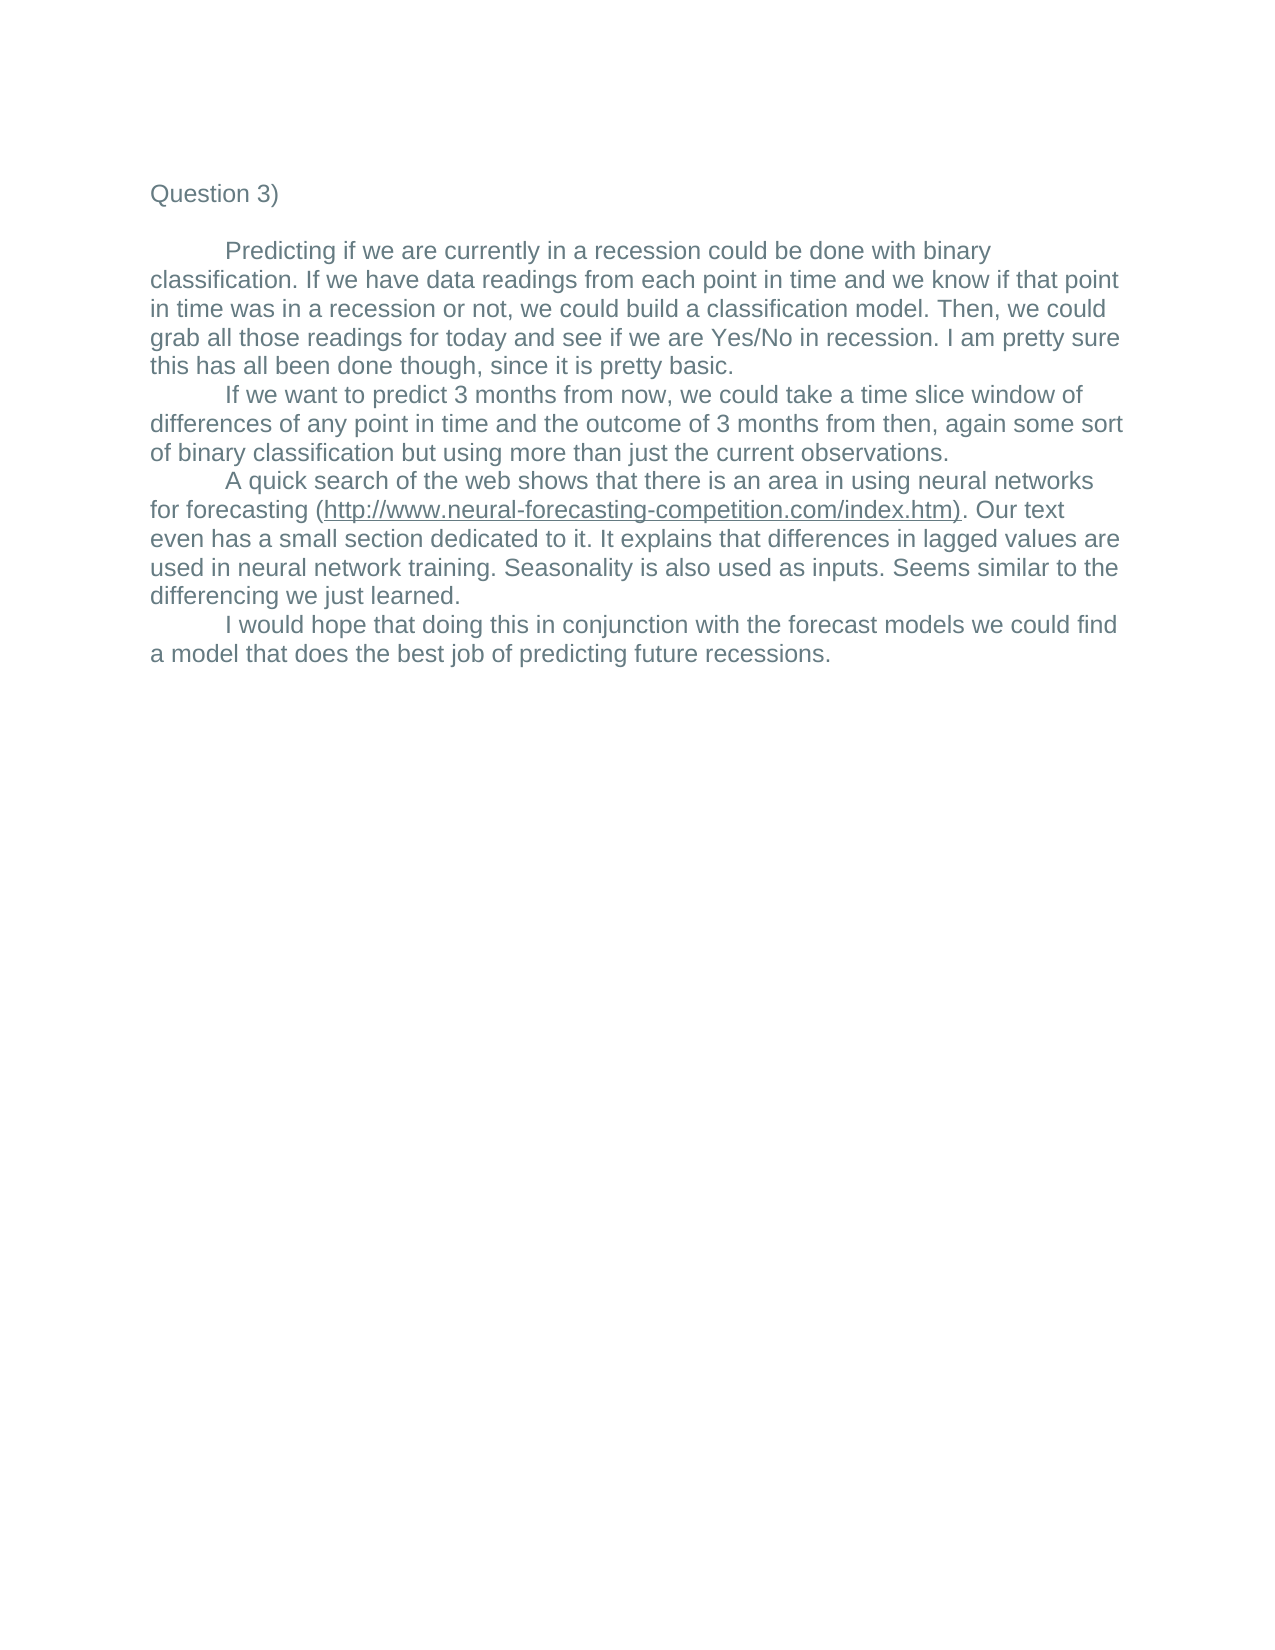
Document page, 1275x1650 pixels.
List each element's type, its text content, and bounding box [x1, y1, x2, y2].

text Predicting if we are currently in a recession could be done with binary classification. If we have data readings from each point in time and we know if that point in time was in a recession or not, we could build a classification model. Then, we could grab all those readings for today and see if we are Yes/No in recession. I am pretty sure this has all been done though, since it is pretty basic. [150, 236, 1125, 380]
text If we want to predict 3 months from now, we could take a time slice window of differences of any point in time and the outcome of 3 months from then, again some sort of binary classification but using more than just the current observations. [150, 380, 1125, 466]
text Question 3) [150, 179, 1125, 207]
text A quick search of the web shows that there is an area in using neural networks for forecasting (http://www.neural-forecasting-competition.com/index.htm). Our text even has a small section dedicated to it. It explains that differences in lagged values are used in neural network training. Seasonality is also used as inputs. Seems similar to the differencing we just learned. [150, 466, 1125, 610]
text I would hope that doing this in conjunction with the forecast models we could find a model that does the best job of predicting future recessions. [150, 610, 1125, 667]
